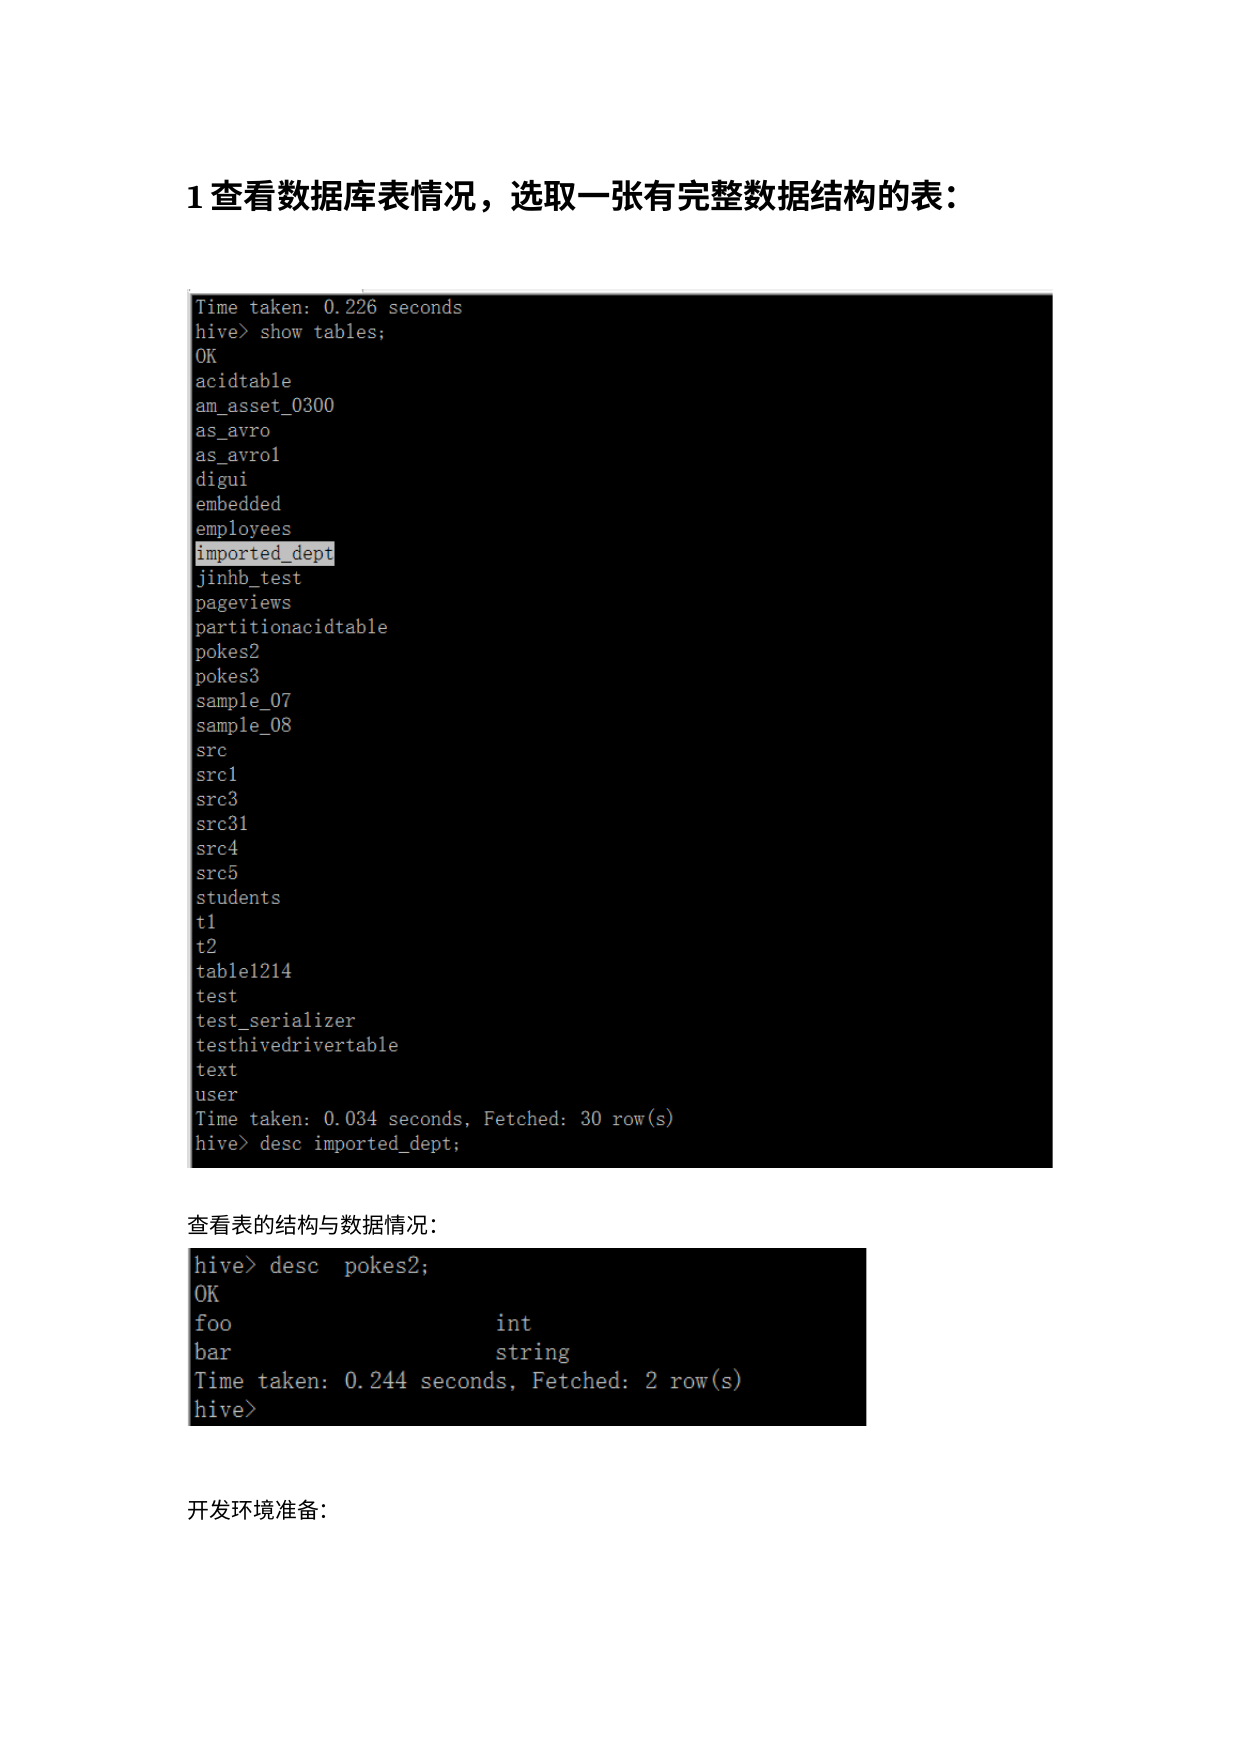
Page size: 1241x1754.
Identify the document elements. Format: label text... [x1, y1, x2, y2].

picture [187, 1248, 867, 1426]
subtitle 1 查看数据库表情况，选取一张有完整数据结构的表： [187, 162, 1053, 227]
text 查看表的结构与数据情况： [187, 1207, 1053, 1240]
picture [187, 289, 1053, 1168]
text 开发环境准备： [187, 1492, 1053, 1525]
